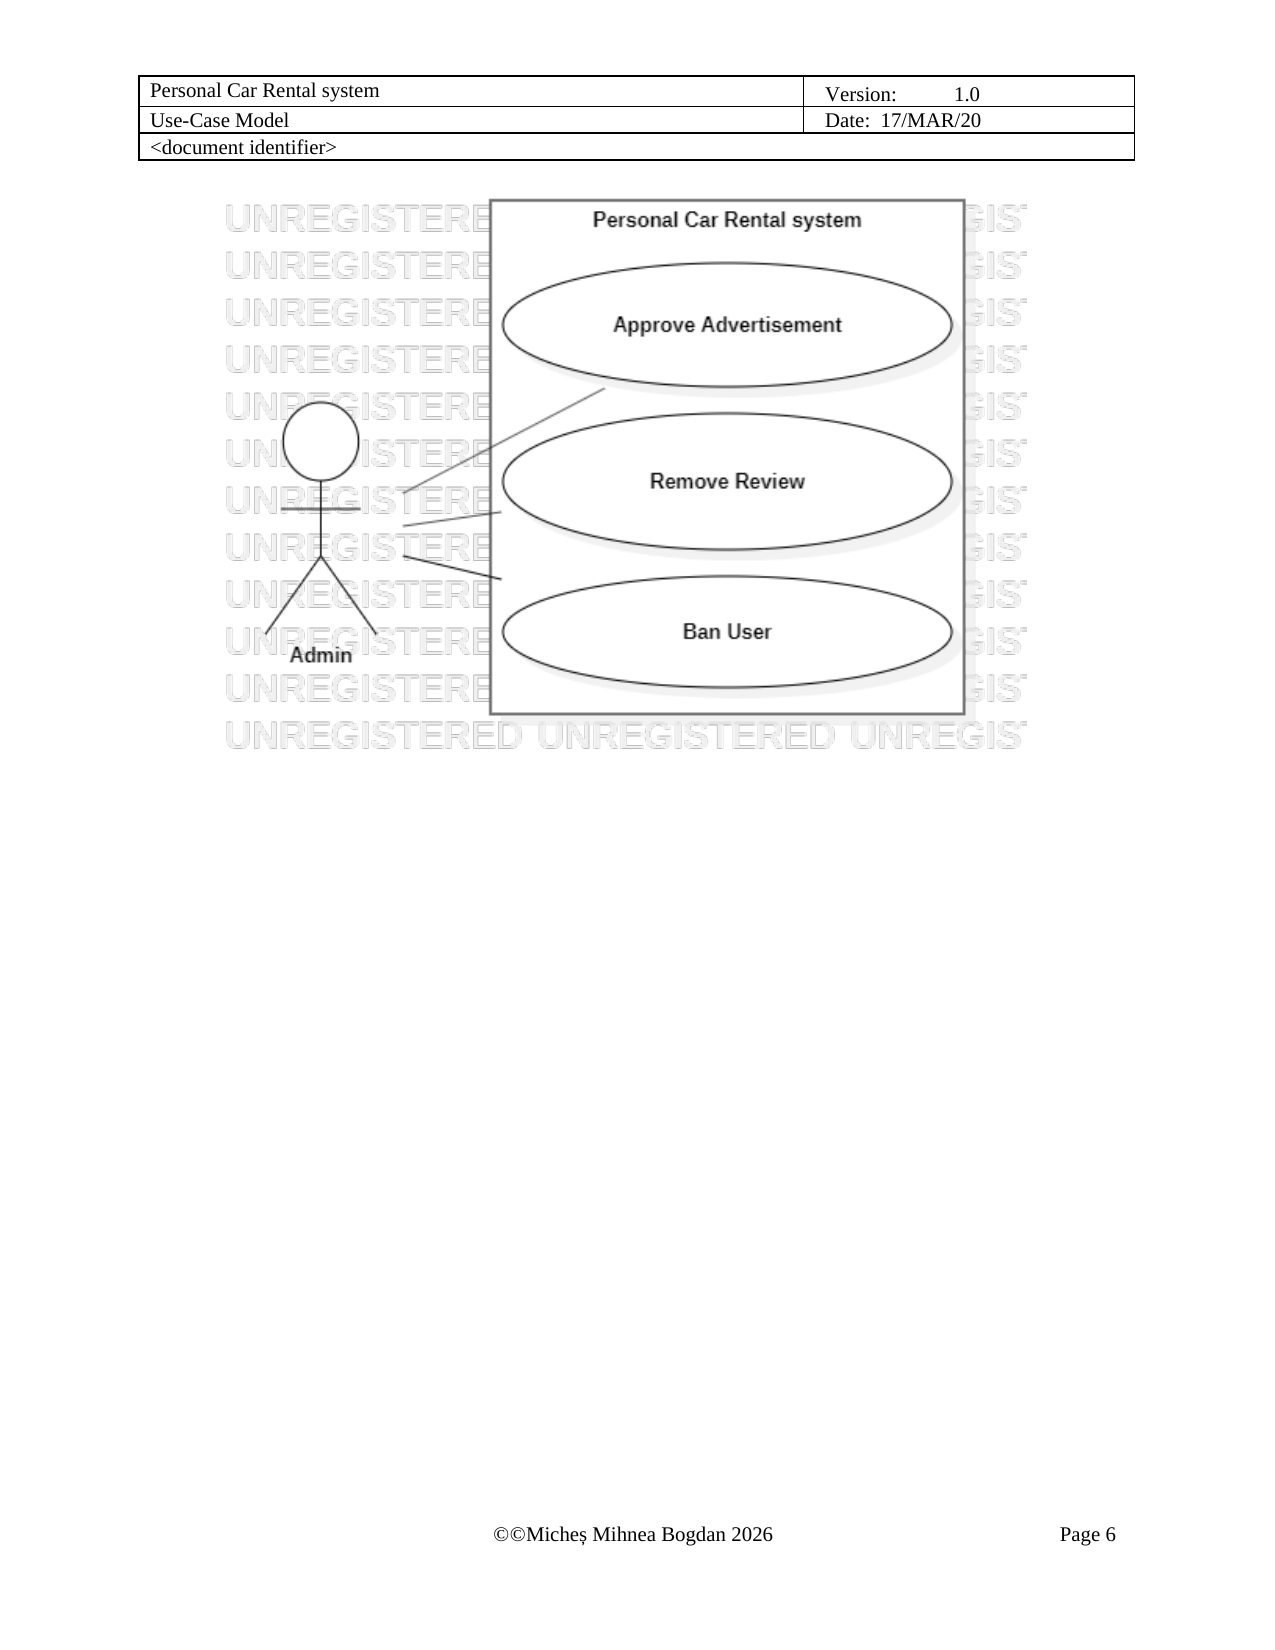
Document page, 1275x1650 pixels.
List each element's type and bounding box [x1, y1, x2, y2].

picture [225, 185, 1027, 777]
